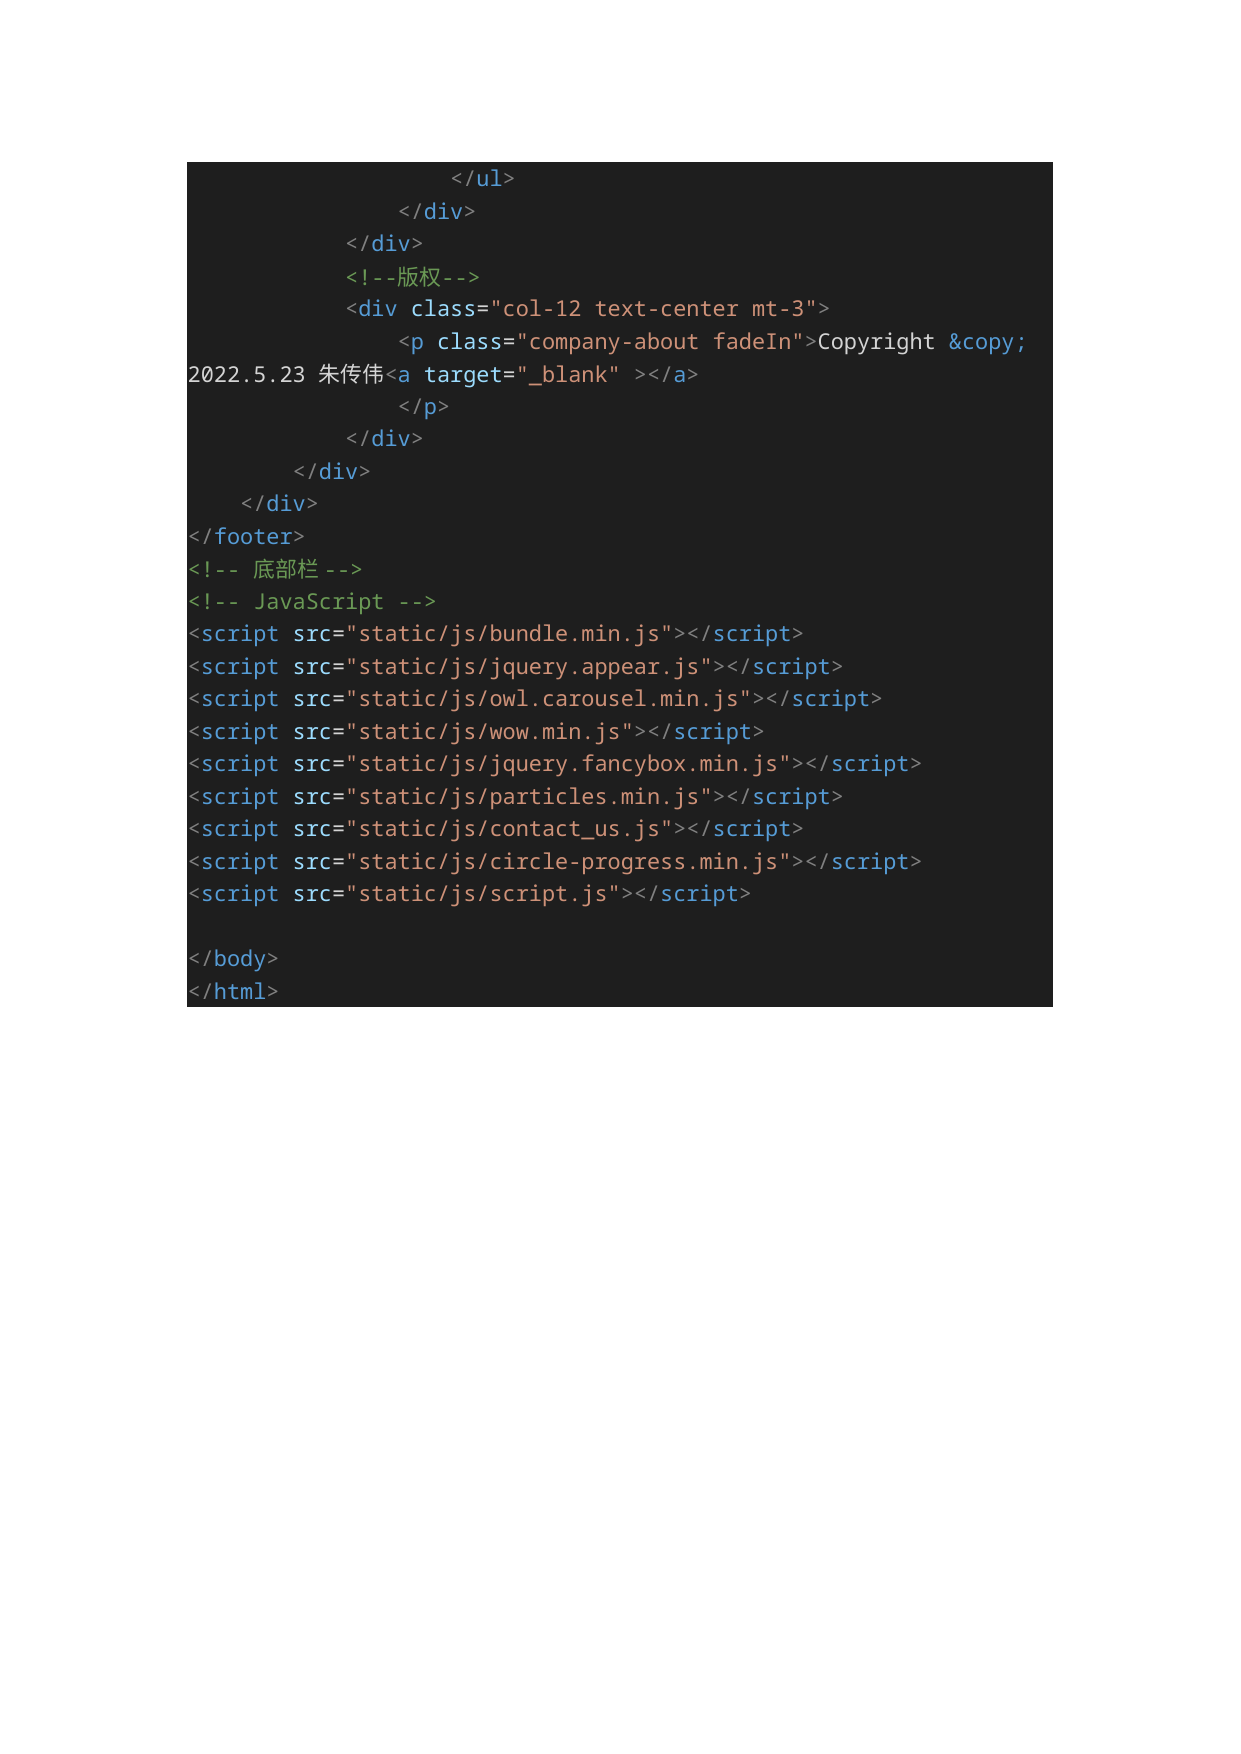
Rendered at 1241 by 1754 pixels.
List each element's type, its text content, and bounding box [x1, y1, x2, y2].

text </div> [187, 422, 1053, 454]
text <script src="static/js/contact_us.js"></script> [187, 812, 1053, 844]
text <p class="company-about fadeIn">Copyright &copy; 2022.5.23 朱传伟<a target="_blank" ></a> [187, 324, 1053, 389]
text </div> [187, 454, 1053, 487]
text </div> [187, 487, 1053, 519]
text </ul> [187, 162, 1053, 194]
text </p> [187, 389, 1053, 422]
text <script src="static/js/wow.min.js"></script> [187, 714, 1053, 747]
text <script src="static/js/circle-progress.min.js"></script> [187, 844, 1053, 877]
text <script src="static/js/jquery.fancybox.min.js"></script> [187, 747, 1053, 779]
text <script src="static/js/bundle.min.js"></script> [187, 617, 1053, 649]
text </div> [187, 227, 1053, 259]
text </footer> [187, 519, 1053, 552]
text </body> [187, 942, 1053, 974]
text <!-- 底部栏 --> [187, 552, 1053, 584]
text <script src="static/js/owl.carousel.min.js"></script> [187, 682, 1053, 714]
text <script src="static/js/jquery.appear.js"></script> [187, 649, 1053, 682]
text </div> [187, 194, 1053, 227]
text <script src="static/js/script.js"></script> [187, 877, 1053, 909]
text <!-- JavaScript --> [187, 584, 1053, 617]
text </html> [187, 974, 1053, 1007]
text <div class="col-12 text-center mt-3"> [187, 292, 1053, 324]
text <script src="static/js/particles.min.js"></script> [187, 779, 1053, 812]
text <!--版权--> [187, 259, 1053, 292]
